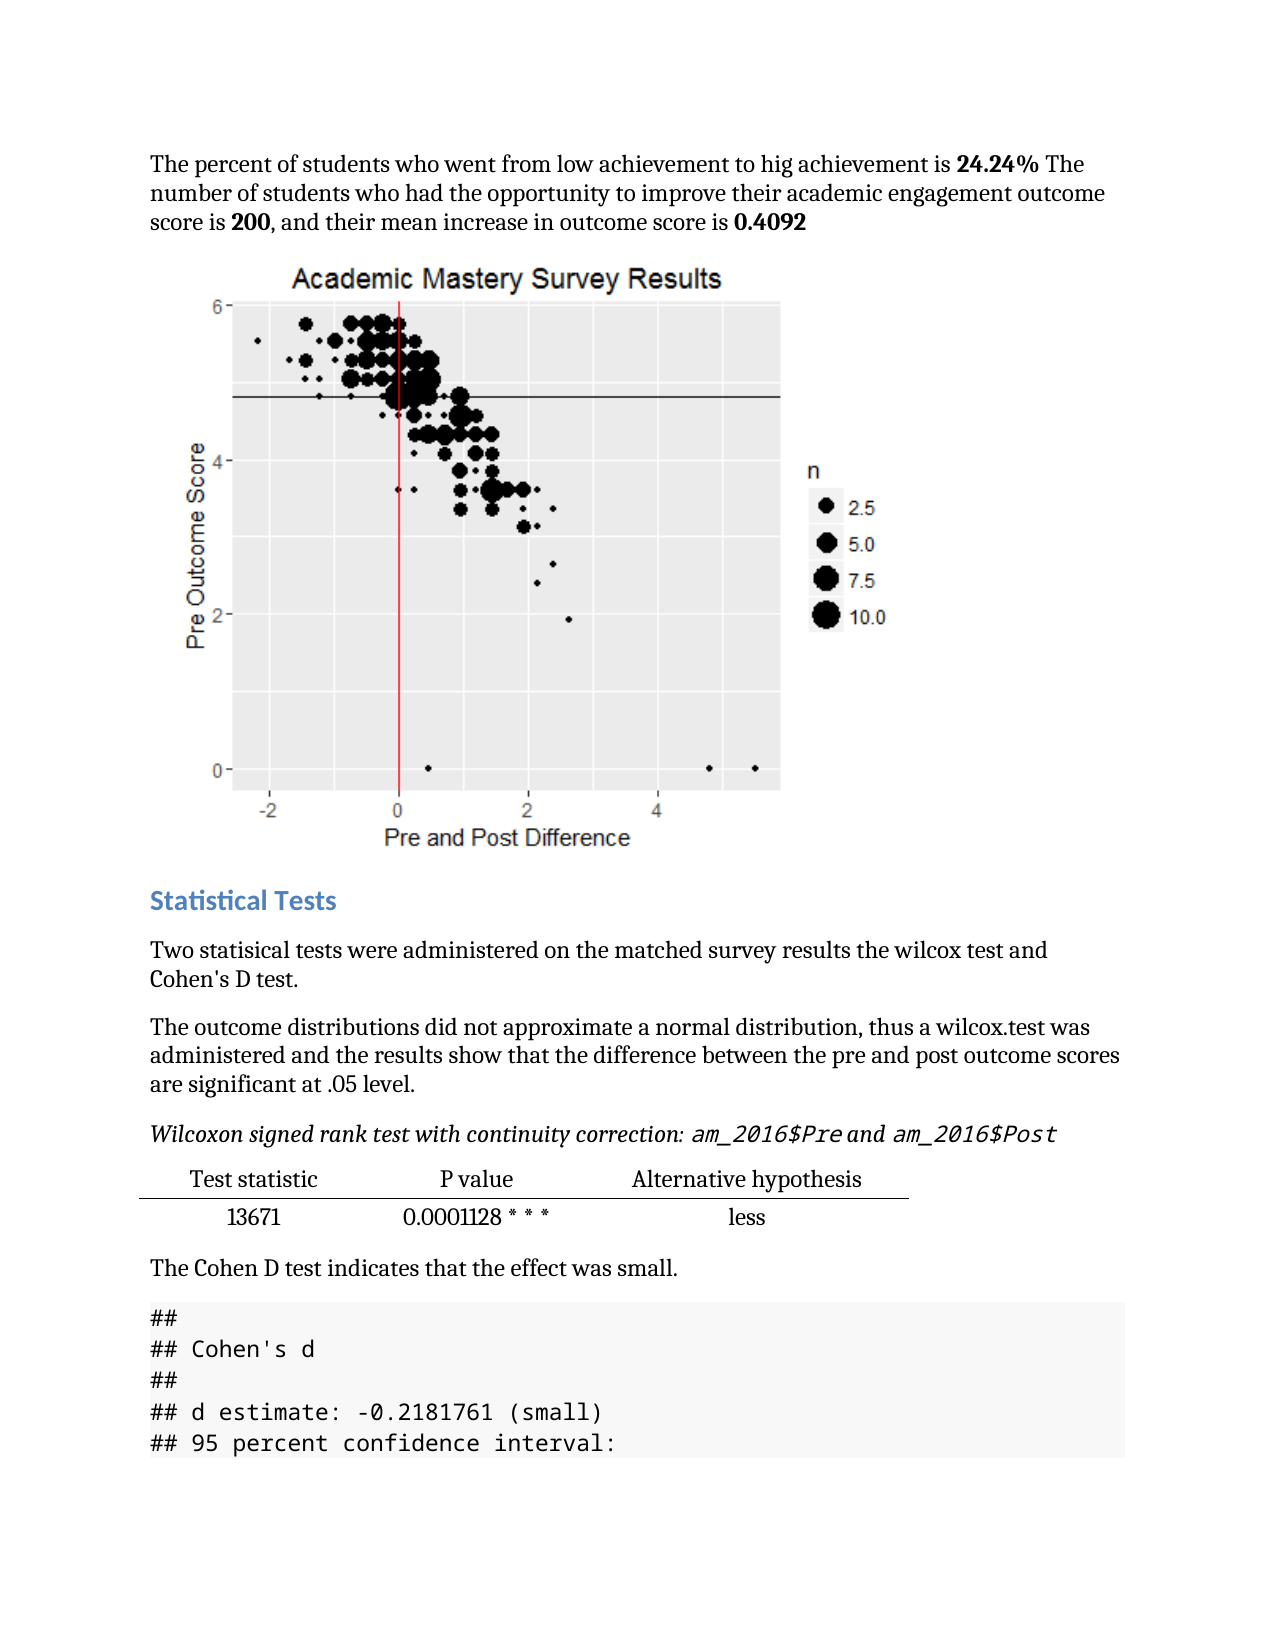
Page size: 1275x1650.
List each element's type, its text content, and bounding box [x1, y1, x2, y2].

table_header Test statistic [139, 1161, 368, 1198]
table_header Alternative hypothesis [585, 1161, 909, 1198]
text Wilcoxon signed rank test with continuity correction: am_2016$Pre and am_2016$Post [150, 1118, 1125, 1149]
text The percent of students who went from low achievement to hig achievement is 24.24% The number of students who had the opportunity to improve their academic engagement outcome score is 200, and their mean increase in outcome score is 0.4092 [150, 150, 1125, 236]
text The outcome distributions did not approximate a normal distribution, thus a wilcox.test was administered and the results show that the difference between the pre and post outcome scores are significant at .05 level. [150, 1013, 1125, 1099]
subtitle Statistical Tests [150, 882, 1125, 918]
table_cell 0.0001128 * * * [368, 1199, 584, 1236]
text Two statisical tests were administered on the matched survey results the wilcox test and Cohen's D test. [150, 936, 1125, 994]
table_cell 13671 [139, 1199, 368, 1236]
text The Cohen D test indicates that the effect was small. [150, 1254, 1125, 1283]
picture [168, 255, 925, 862]
text ## ## Cohen's d ## ## d estimate: -0.2181761 (small) ## 95 percent confidence interval: ## inf sup ## -0.37172858 -0.06462362 [150, 1302, 1125, 1458]
table_cell less [585, 1199, 909, 1236]
table_header P value [368, 1161, 584, 1198]
